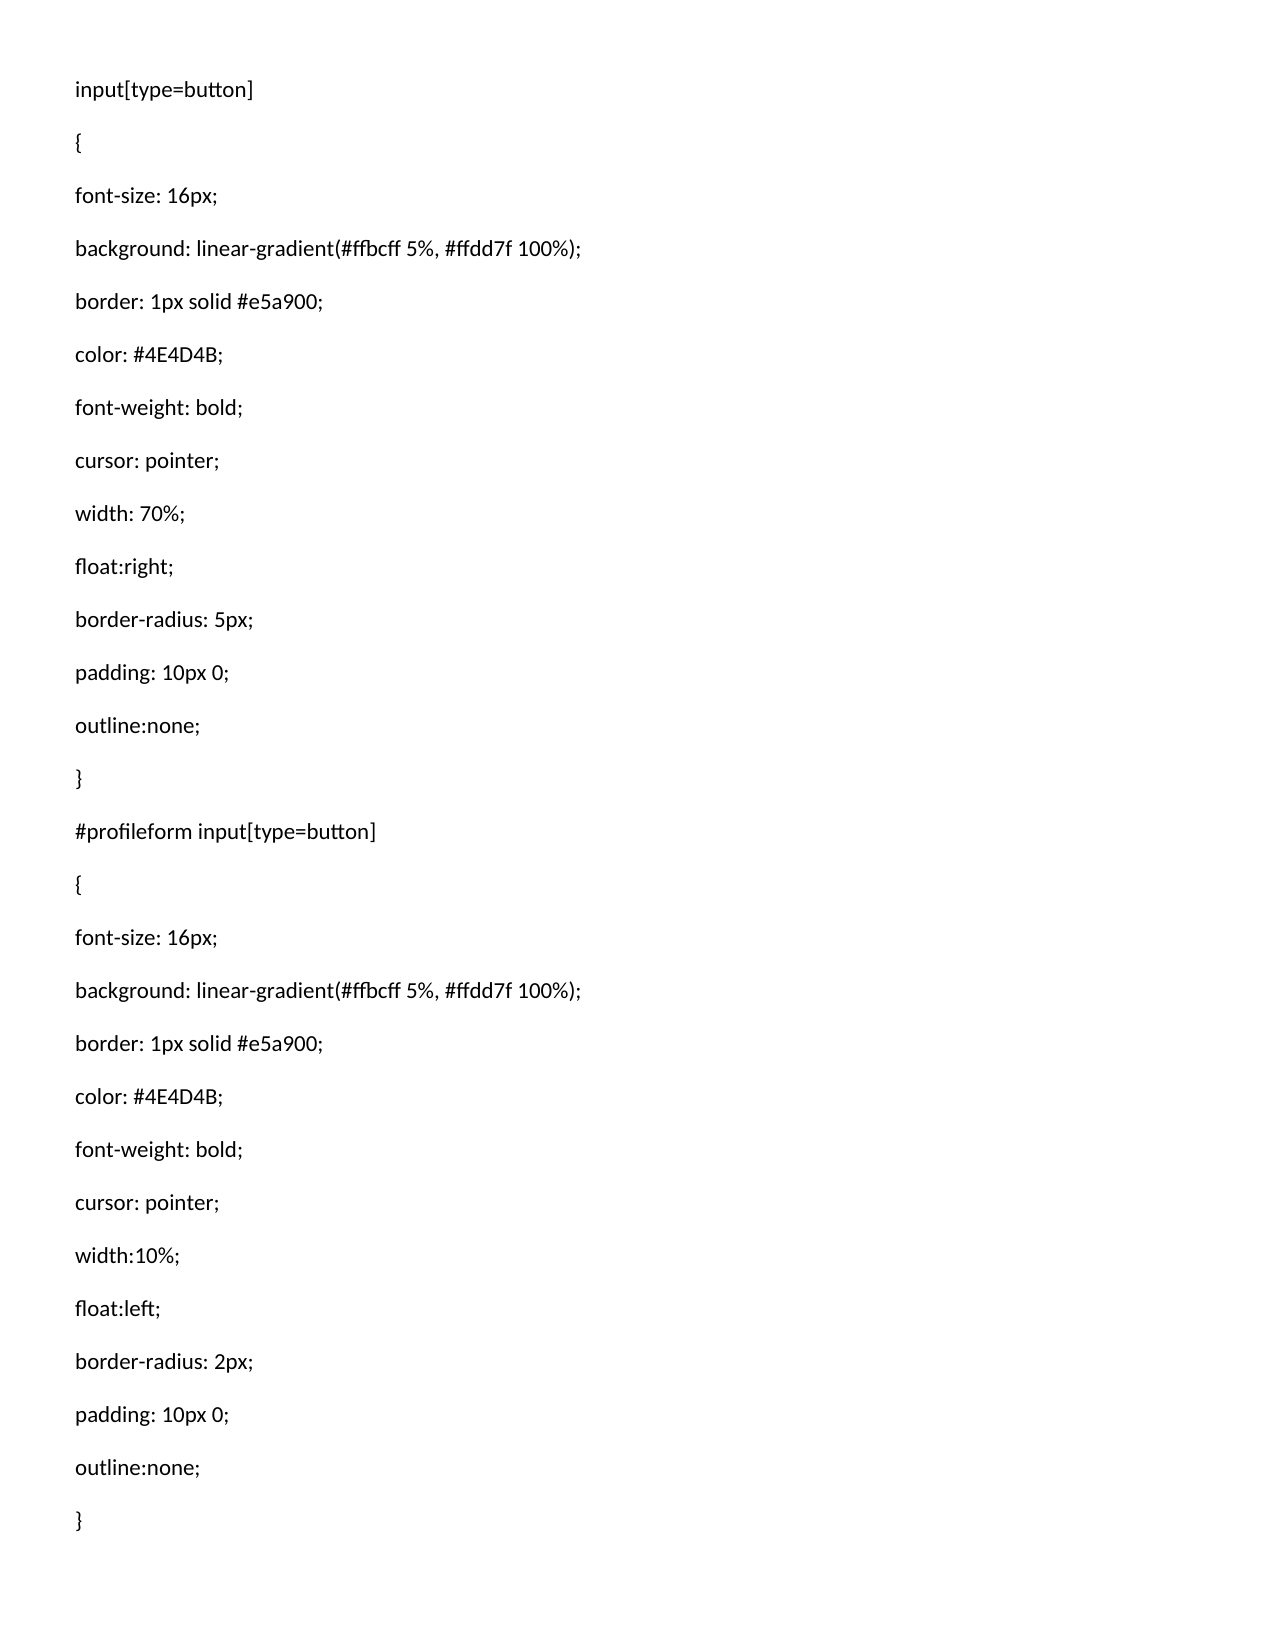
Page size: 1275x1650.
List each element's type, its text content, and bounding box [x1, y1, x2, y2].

text { [75, 870, 1200, 898]
text cursor: pointer; [75, 446, 1200, 474]
text cursor: pointer; [75, 1188, 1200, 1216]
text font-size: 16px; [75, 181, 1200, 209]
text #profileform input[type=button] [75, 817, 1200, 845]
text color: #4E4D4B; [75, 340, 1200, 368]
text border-radius: 2px; [75, 1347, 1200, 1376]
text border: 1px solid #e5a900; [75, 1029, 1200, 1057]
text font-weight: bold; [75, 393, 1200, 421]
text background: linear-gradient(#ffbcff 5%, #ffdd7f 100%); [75, 234, 1200, 262]
text border: 1px solid #e5a900; [75, 287, 1200, 315]
text { [75, 128, 1200, 156]
text font-weight: bold; [75, 1135, 1200, 1163]
text border-radius: 5px; [75, 605, 1200, 633]
text padding: 10px 0; [75, 1401, 1200, 1428]
text } [75, 1507, 1200, 1534]
text float:left; [75, 1294, 1200, 1322]
text background: linear-gradient(#ffbcff 5%, #ffdd7f 100%); [75, 976, 1200, 1004]
text outline:none; [75, 711, 1200, 739]
text width:10%; [75, 1241, 1200, 1269]
text } [75, 764, 1200, 792]
text input[type=button] [75, 75, 1200, 103]
text float:right; [75, 552, 1200, 580]
text padding: 10px 0; [75, 658, 1200, 686]
text font-size: 16px; [75, 923, 1200, 951]
text outline:none; [75, 1453, 1200, 1482]
text width: 70%; [75, 499, 1200, 527]
text color: #4E4D4B; [75, 1082, 1200, 1110]
